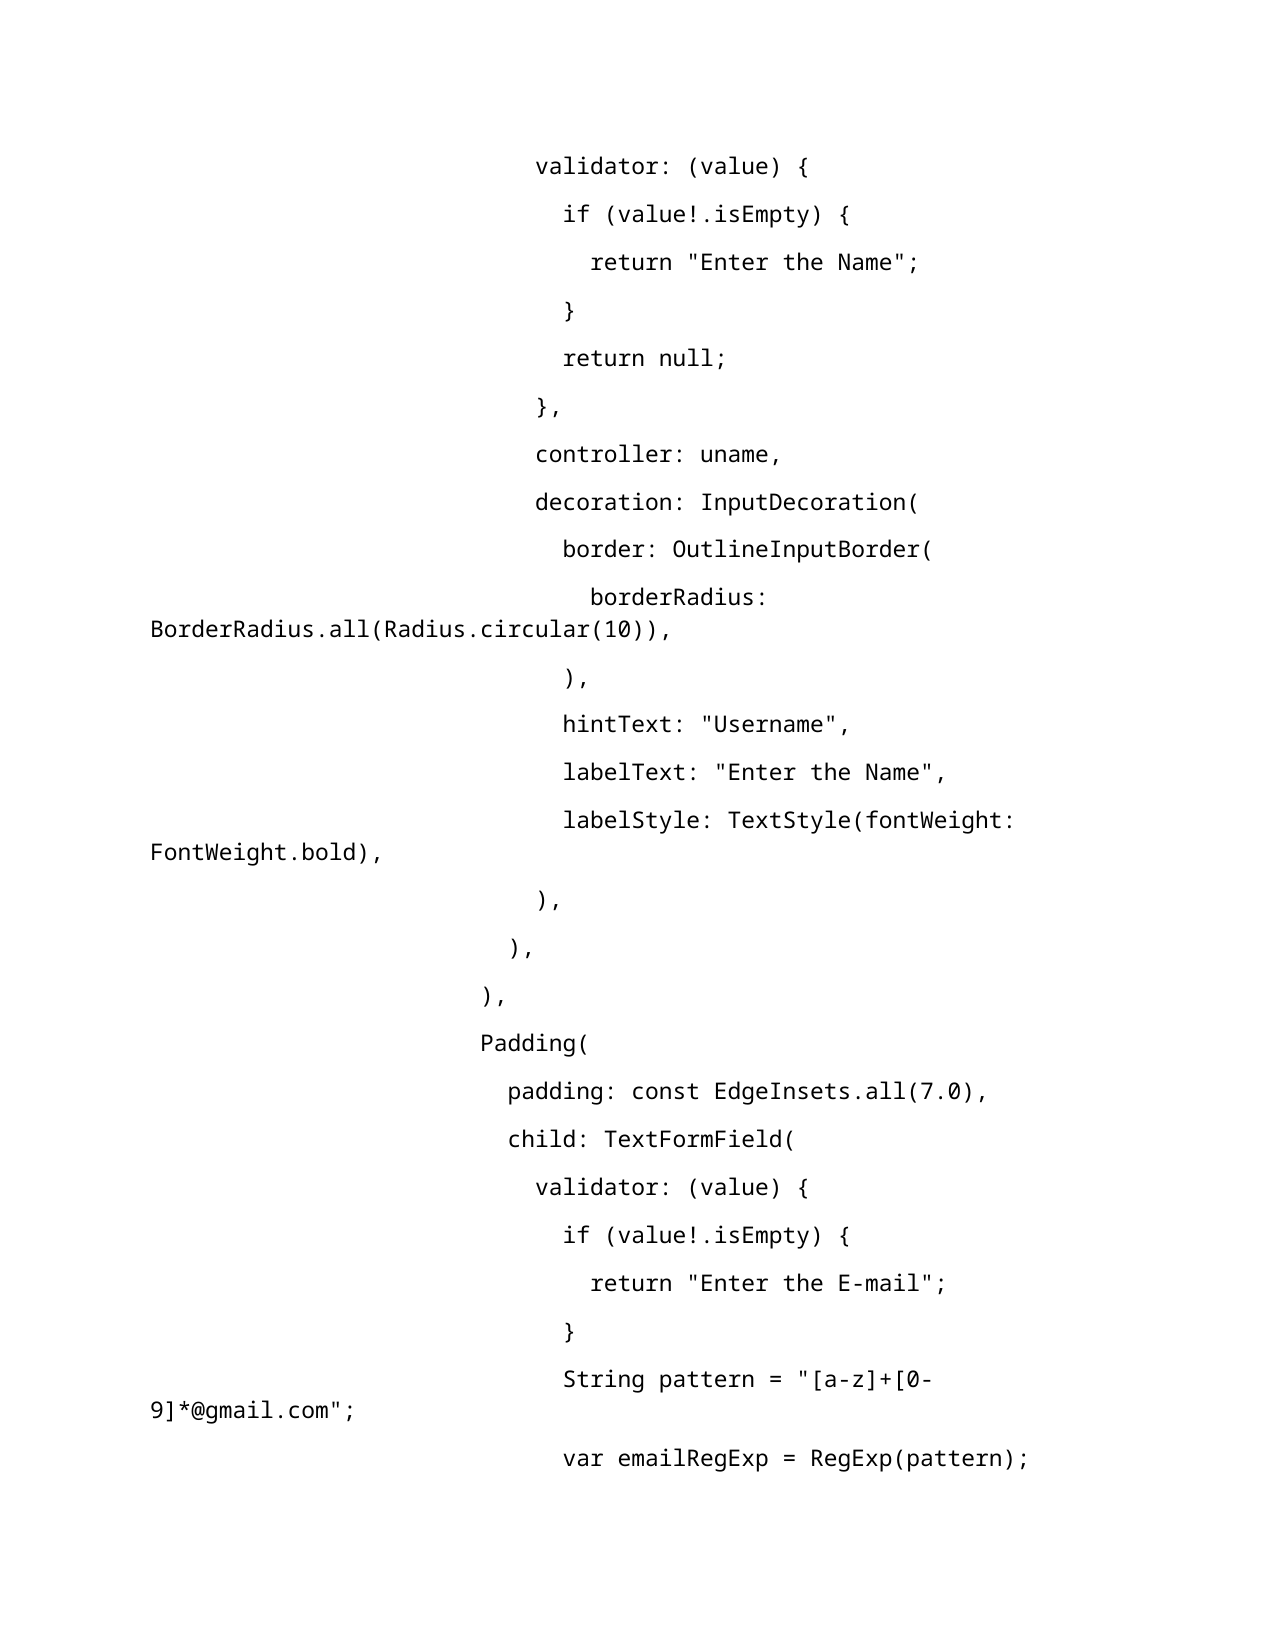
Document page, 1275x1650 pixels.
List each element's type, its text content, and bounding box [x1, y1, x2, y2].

text decoration: InputDecoration( [150, 485, 1125, 517]
text child: TextFormField( [150, 1123, 1125, 1154]
text ), [150, 883, 1125, 914]
text padding: const EdgeInsets.all(7.0), [150, 1075, 1125, 1106]
text return "Enter the E-mail"; [150, 1267, 1125, 1298]
text if (value!.isEmpty) { [150, 1219, 1125, 1250]
text return "Enter the Name"; [150, 246, 1125, 277]
text ), [150, 931, 1125, 962]
text border: OutlineInputBorder( [150, 533, 1125, 564]
text validator: (value) { [150, 150, 1125, 181]
text controller: uname, [150, 437, 1125, 469]
text hintText: "Username", [150, 708, 1125, 739]
text } [150, 1314, 1125, 1346]
text labelStyle: TextStyle(fontWeight: FontWeight.bold), [150, 804, 1125, 867]
text validator: (value) { [150, 1171, 1125, 1202]
text }, [150, 389, 1125, 421]
text } [150, 294, 1125, 325]
text if (value!.isEmpty) { [150, 198, 1125, 229]
text labelText: "Enter the Name", [150, 756, 1125, 787]
text var emailRegExp = RegExp(pattern); [150, 1442, 1125, 1473]
text borderRadius: BorderRadius.all(Radius.circular(10)), [150, 581, 1125, 644]
text Padding( [150, 1027, 1125, 1058]
text ), [150, 660, 1125, 692]
text ), [150, 979, 1125, 1010]
text String pattern = "[a-z]+[0-9]*@gmail.com"; [150, 1362, 1125, 1425]
text return null; [150, 342, 1125, 373]
